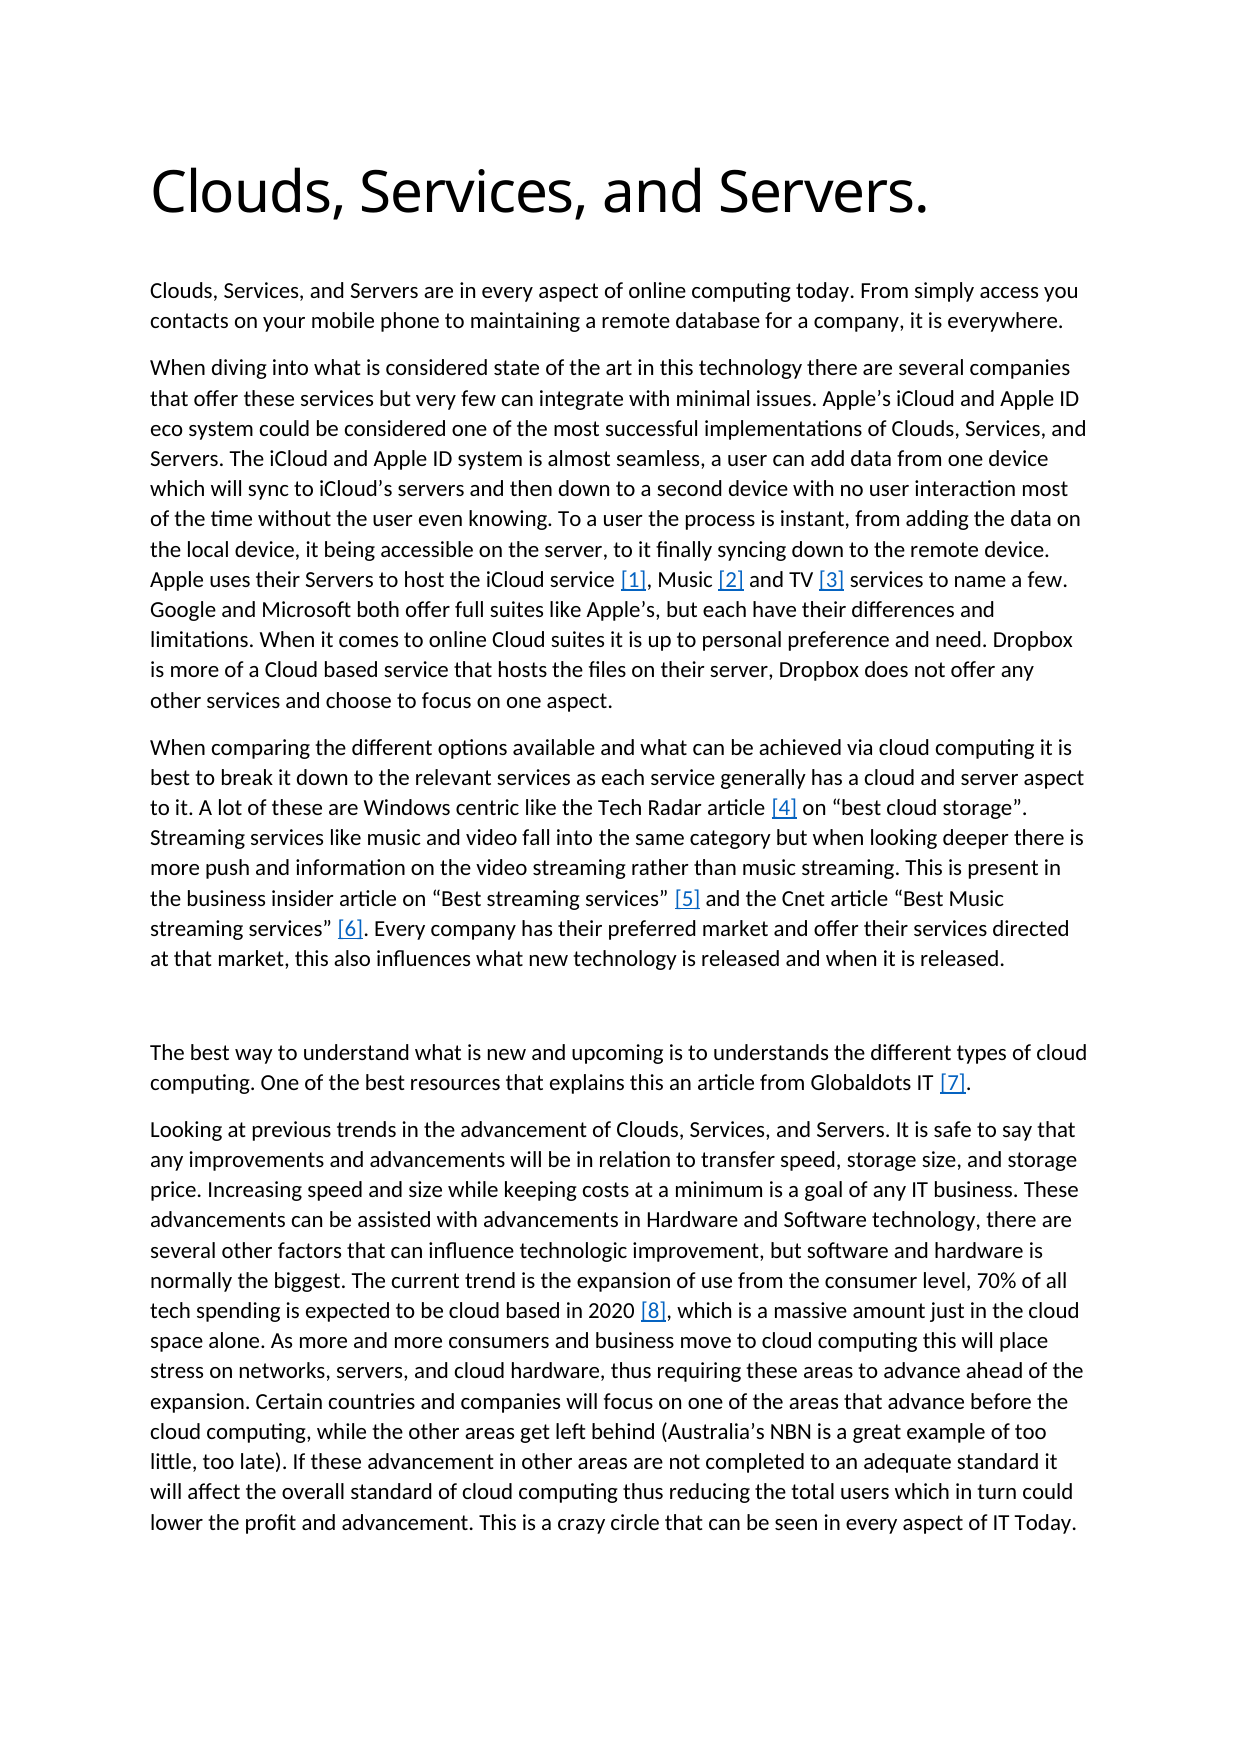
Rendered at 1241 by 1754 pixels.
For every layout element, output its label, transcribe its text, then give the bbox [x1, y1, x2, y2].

text When diving into what is considered state of the art in this technology there are several companies that offer these services but very few can integrate with minimal issues. Apple’s iCloud and Apple ID eco system could be considered one of the most successful implementations of Clouds, Services, and Servers. The iCloud and Apple ID system is almost seamless, a user can add data from one device which will sync to iCloud’s servers and then down to a second device with no user interaction most of the time without the user even knowing. To a user the process is instant, from adding the data on the local device, it being accessible on the server, to it finally syncing down to the remote device. Apple uses their Servers to host the iCloud service [1], Music [2] and TV [3] services to name a few. Google and Microsoft both offer full suites like Apple’s, but each have their differences and limitations. When it comes to online Cloud suites it is up to personal preference and need. Dropbox is more of a Cloud based service that hosts the files on their server, Dropbox does not offer any other services and choose to focus on one aspect. [150, 353, 1090, 714]
text Clouds, Services, and Servers are in every aspect of online computing today. From simply access you contacts on your mobile phone to maintaining a remote database for a company, it is everywhere. [150, 276, 1090, 334]
text The best way to understand what is new and upcoming is to understands the different types of cloud computing. One of the best resources that explains this an article from Globaldots IT [7]. [150, 1038, 1090, 1096]
title Clouds, Services, and Servers. [150, 150, 1090, 229]
text Looking at previous trends in the advancement of Clouds, Services, and Servers. It is safe to say that any improvements and advancements will be in relation to transfer speed, storage size, and storage price. Increasing speed and size while keeping costs at a minimum is a goal of any IT business. These advancements can be assisted with advancements in Hardware and Software technology, there are several other factors that can influence technologic improvement, but software and hardware is normally the biggest. The current trend is the expansion of use from the consumer level, 70% of all tech spending is expected to be cloud based in 2020 [8], which is a massive amount just in the cloud space alone. As more and more consumers and business move to cloud computing this will place stress on networks, servers, and cloud hardware, thus requiring these areas to advance ahead of the expansion. Certain countries and companies will focus on one of the areas that advance before the cloud computing, while the other areas get left behind (Australia’s NBN is a great example of too little, too late). If these advancement in other areas are not completed to an adequate standard it will affect the overall standard of cloud computing thus reducing the total users which in turn could lower the profit and advancement. This is a crazy circle that can be seen in every aspect of IT Today. [150, 1115, 1090, 1536]
text When comparing the different options available and what can be achieved via cloud computing it is best to break it down to the relevant services as each service generally has a cloud and server aspect to it. A lot of these are Windows centric like the Tech Radar article [4] on “best cloud storage”. Streaming services like music and video fall into the same category but when looking deeper there is more push and information on the video streaming rather than music streaming. This is present in the business insider article on “Best streaming services” [5] and the Cnet article “Best Music streaming services” [6]. Every company has their preferred market and offer their services directed at that market, this also influences what new technology is released and when it is released. [150, 733, 1090, 972]
